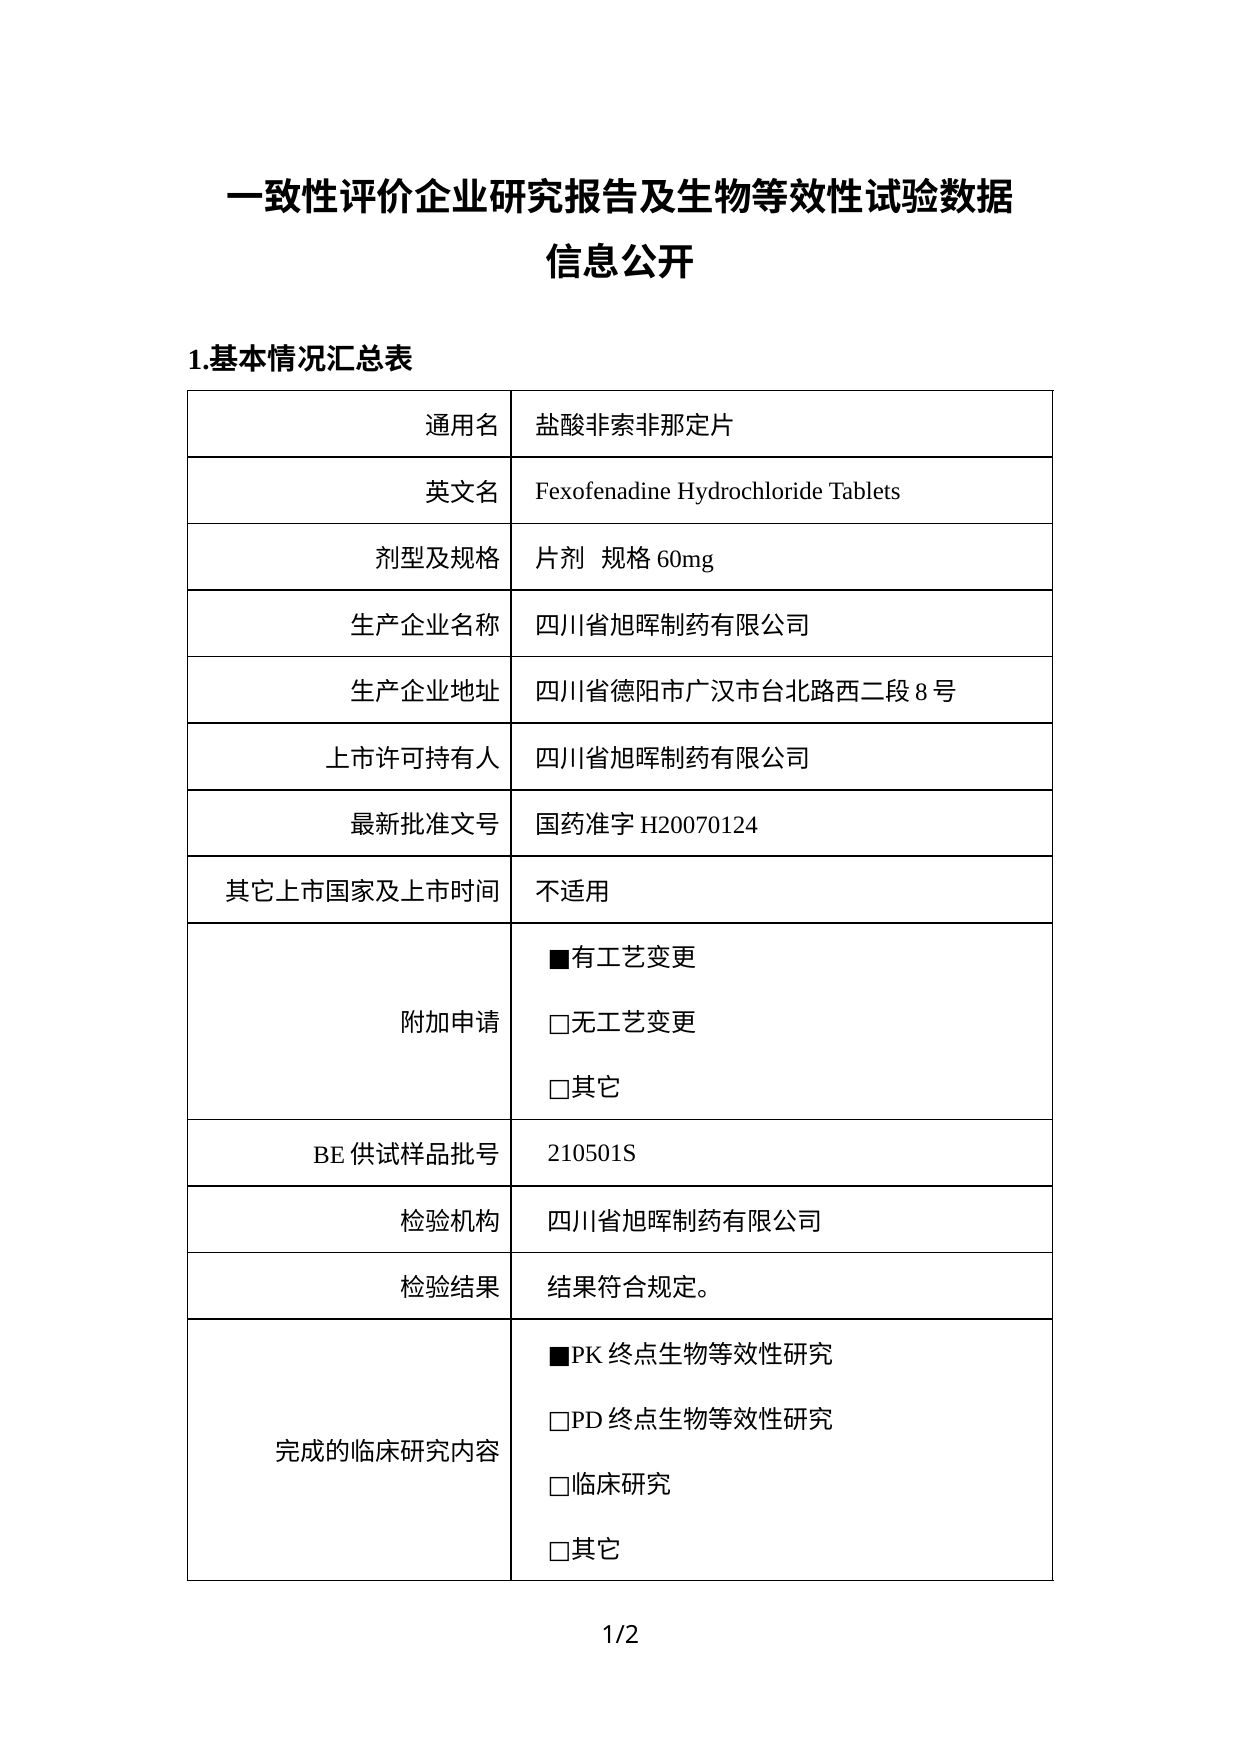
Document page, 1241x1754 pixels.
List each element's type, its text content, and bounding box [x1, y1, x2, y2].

text 一致性评价企业研究报告及生物等效性试验数据 [187, 162, 1053, 227]
table_header 盐酸非索非那定片 [512, 391, 1052, 456]
table_cell 生产企业地址 [188, 657, 510, 722]
table_cell 检验机构 [188, 1187, 510, 1252]
table_cell 剂型及规格 [188, 524, 510, 589]
table_header 通用名 [188, 391, 510, 456]
table_cell 210501S [512, 1120, 1052, 1185]
table_cell 不适用 [512, 857, 1052, 922]
table_cell 英文名 [188, 458, 510, 523]
table_cell 上市许可持有人 [188, 724, 510, 789]
table_cell 检验结果 [188, 1253, 510, 1318]
table_cell 四川省德阳市广汉市台北路西二段8号 [512, 657, 1052, 722]
text 1.基本情况汇总表 [187, 324, 1053, 389]
table_cell 生产企业名称 [188, 591, 510, 656]
table_cell 四川省旭晖制药有限公司 [512, 724, 1052, 789]
table_cell BE供试样品批号 [188, 1120, 510, 1185]
table_cell 四川省旭晖制药有限公司 [512, 1187, 1052, 1252]
table_cell ■PK终点生物等效性研究 □PD终点生物等效性研究 □临床研究 □其它 [512, 1320, 1052, 1580]
table_cell 其它上市国家及上市时间 [188, 857, 510, 922]
table_cell ■有工艺变更 □无工艺变更 □其它 [512, 924, 1052, 1118]
table_cell Fexofenadine Hydrochloride Tablets [512, 458, 1052, 523]
table_cell 国药准字H20070124 [512, 791, 1052, 855]
table_cell 完成的临床研究内容 [188, 1320, 510, 1580]
table_cell 附加申请 [188, 924, 510, 1118]
table_cell 结果符合规定。 [512, 1253, 1052, 1318]
table_cell 片剂 规格60mg [512, 524, 1052, 589]
text 信息公开 [187, 227, 1053, 292]
table_cell 四川省旭晖制药有限公司 [512, 591, 1052, 656]
table_cell 最新批准文号 [188, 791, 510, 855]
